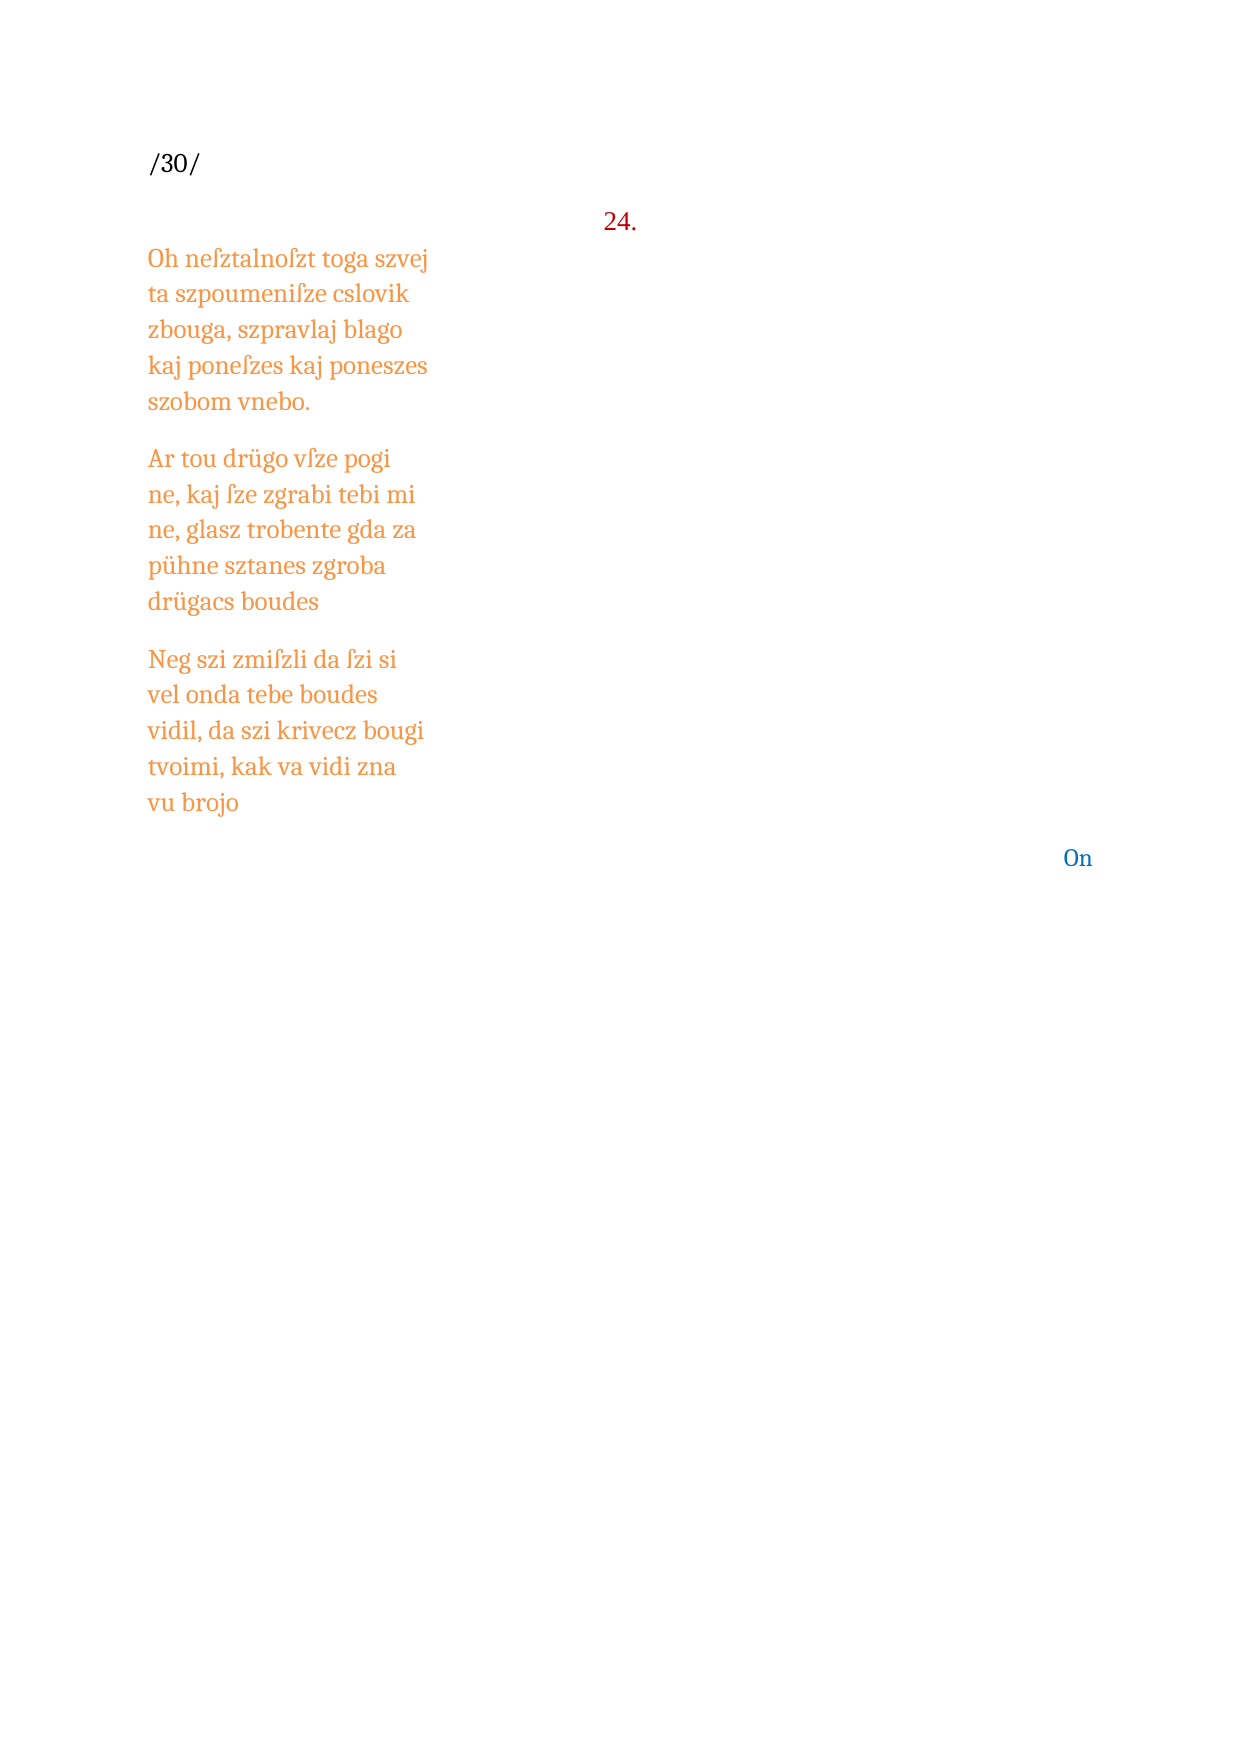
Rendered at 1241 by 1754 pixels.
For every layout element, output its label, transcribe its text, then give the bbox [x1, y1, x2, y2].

text Ar tou drügo vſze pogi ne, kaj ſze zgrabi tebi mi ne, glasz trobente gda za pühne sztanes zgroba drügacs boudes [148, 443, 1093, 617]
text On [148, 844, 1093, 873]
text Neg szi zmiſzli da ſzi si vel onda tebe boudes vidil, da szi krivecz bougi tvoimi, kak va vidi zna vu brojo [148, 644, 1093, 818]
text 24. [148, 205, 1093, 236]
text Oh neſztalnoſzt toga szvej ta szpoumeniſze cslovik zbouga, szpravlaj blago kaj poneſzes kaj poneszes szobom vnebo. [148, 243, 1093, 417]
text /30/ [148, 148, 1093, 179]
